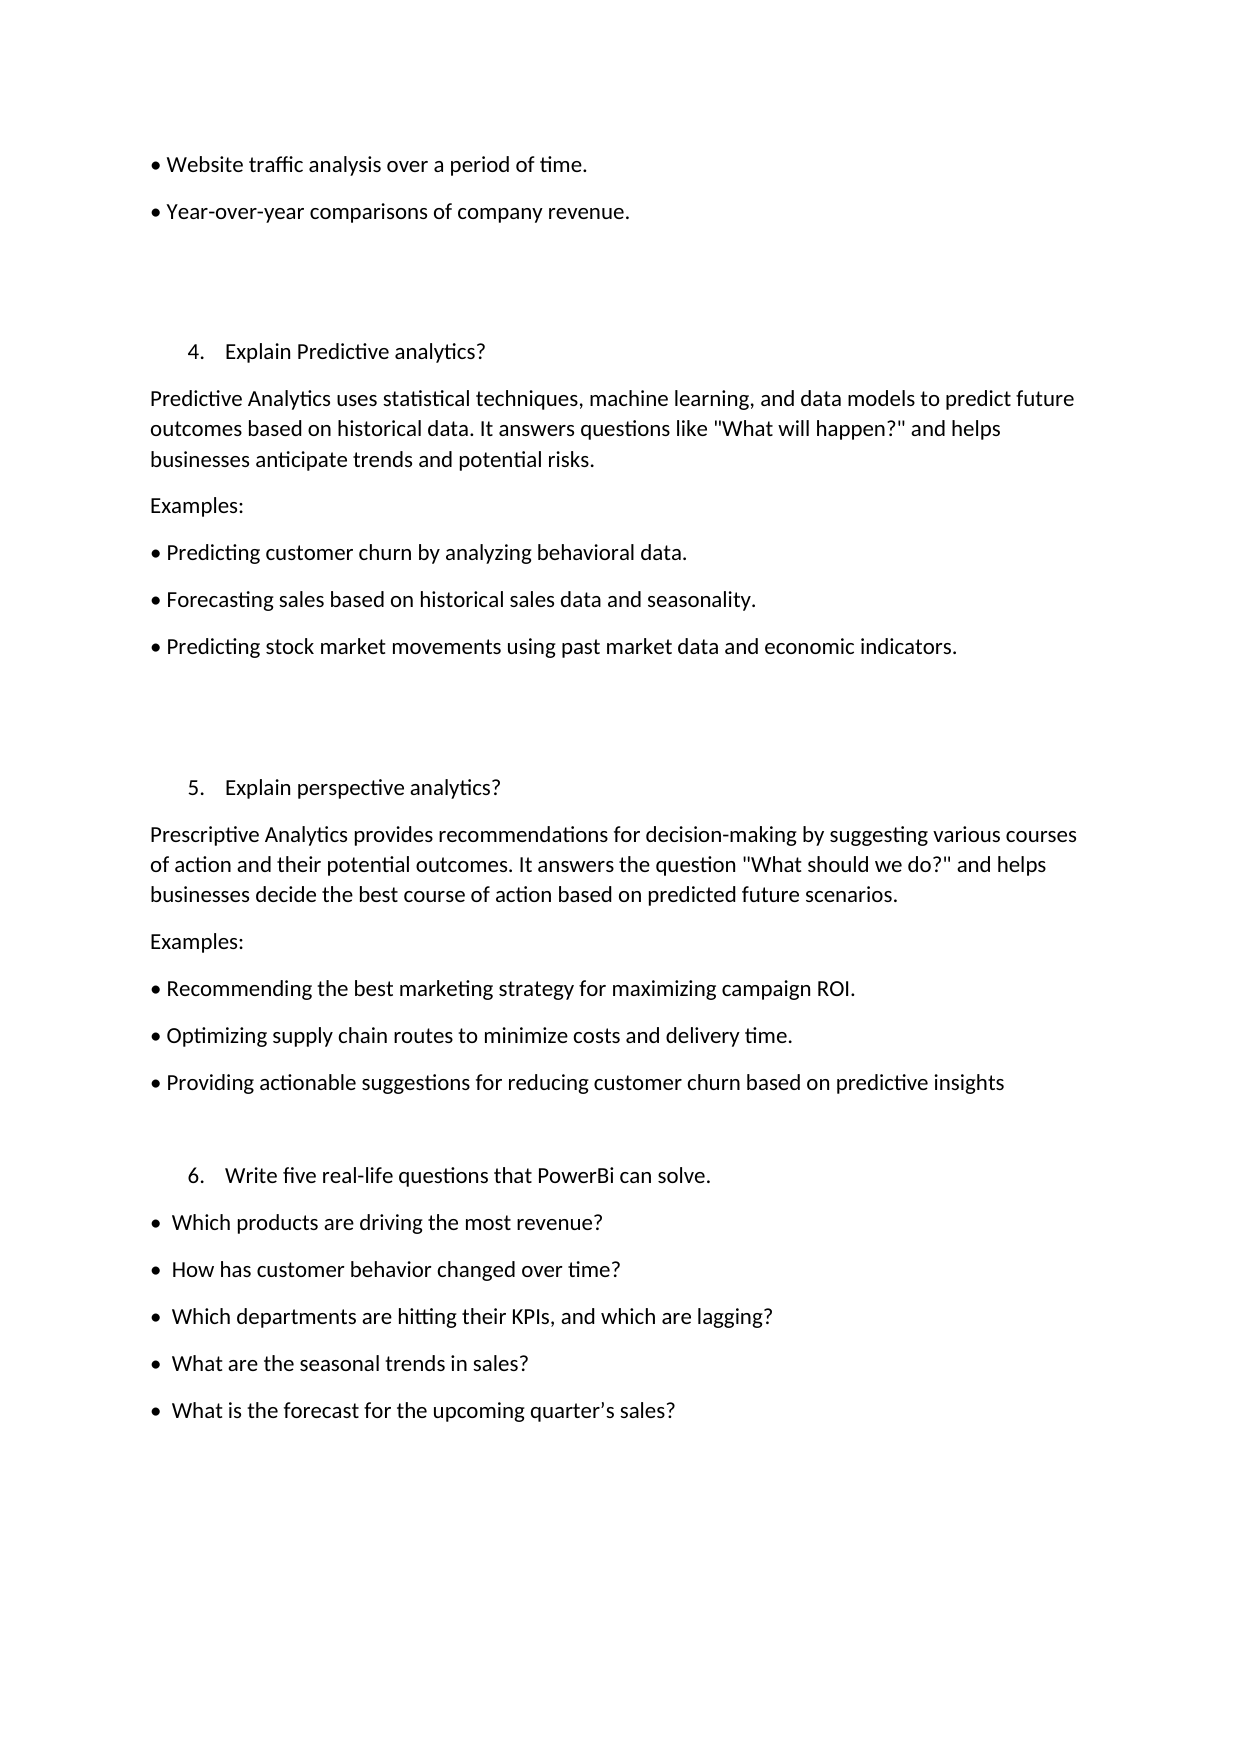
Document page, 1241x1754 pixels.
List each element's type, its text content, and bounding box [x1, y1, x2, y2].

text • Predicting customer churn by analyzing behavioral data. [150, 538, 1090, 567]
text • Which departments are hitting their KPIs, and which are lagging? [150, 1302, 1090, 1330]
text • Predicting stock market movements using past market data and economic indicators. [150, 632, 1090, 660]
text Examples: [150, 927, 1090, 955]
list Explain Predictive analytics? [187, 337, 1090, 366]
text • Website traffic analysis over a period of time. [150, 150, 1090, 178]
text • Recommending the best marketing strategy for maximizing campaign ROI. [150, 974, 1090, 1002]
text • Year-over-year comparisons of company revenue. [150, 197, 1090, 225]
text • Forecasting sales based on historical sales data and seasonality. [150, 585, 1090, 613]
text • Which products are driving the most revenue? [150, 1208, 1090, 1236]
text • What are the seasonal trends in sales? [150, 1349, 1090, 1377]
text Examples: [150, 492, 1090, 520]
list Explain perspective analytics? [187, 773, 1090, 801]
text • What is the forecast for the upcoming quarter’s sales? [150, 1396, 1090, 1424]
text • Providing actionable suggestions for reducing customer churn based on predictive insights [150, 1068, 1090, 1096]
text • Optimizing supply chain routes to minimize costs and delivery time. [150, 1021, 1090, 1049]
text • How has customer behavior changed over time? [150, 1255, 1090, 1283]
list Write five real-life questions that PowerBi can solve. [187, 1161, 1090, 1189]
text Predictive Analytics uses statistical techniques, machine learning, and data models to predict future outcomes based on historical data. It answers questions like "What will happen?" and helps businesses anticipate trends and potential risks. [150, 384, 1090, 473]
text Prescriptive Analytics provides recommendations for decision-making by suggesting various courses of action and their potential outcomes. It answers the question "What should we do?" and helps businesses decide the best course of action based on predicted future scenarios. [150, 820, 1090, 908]
